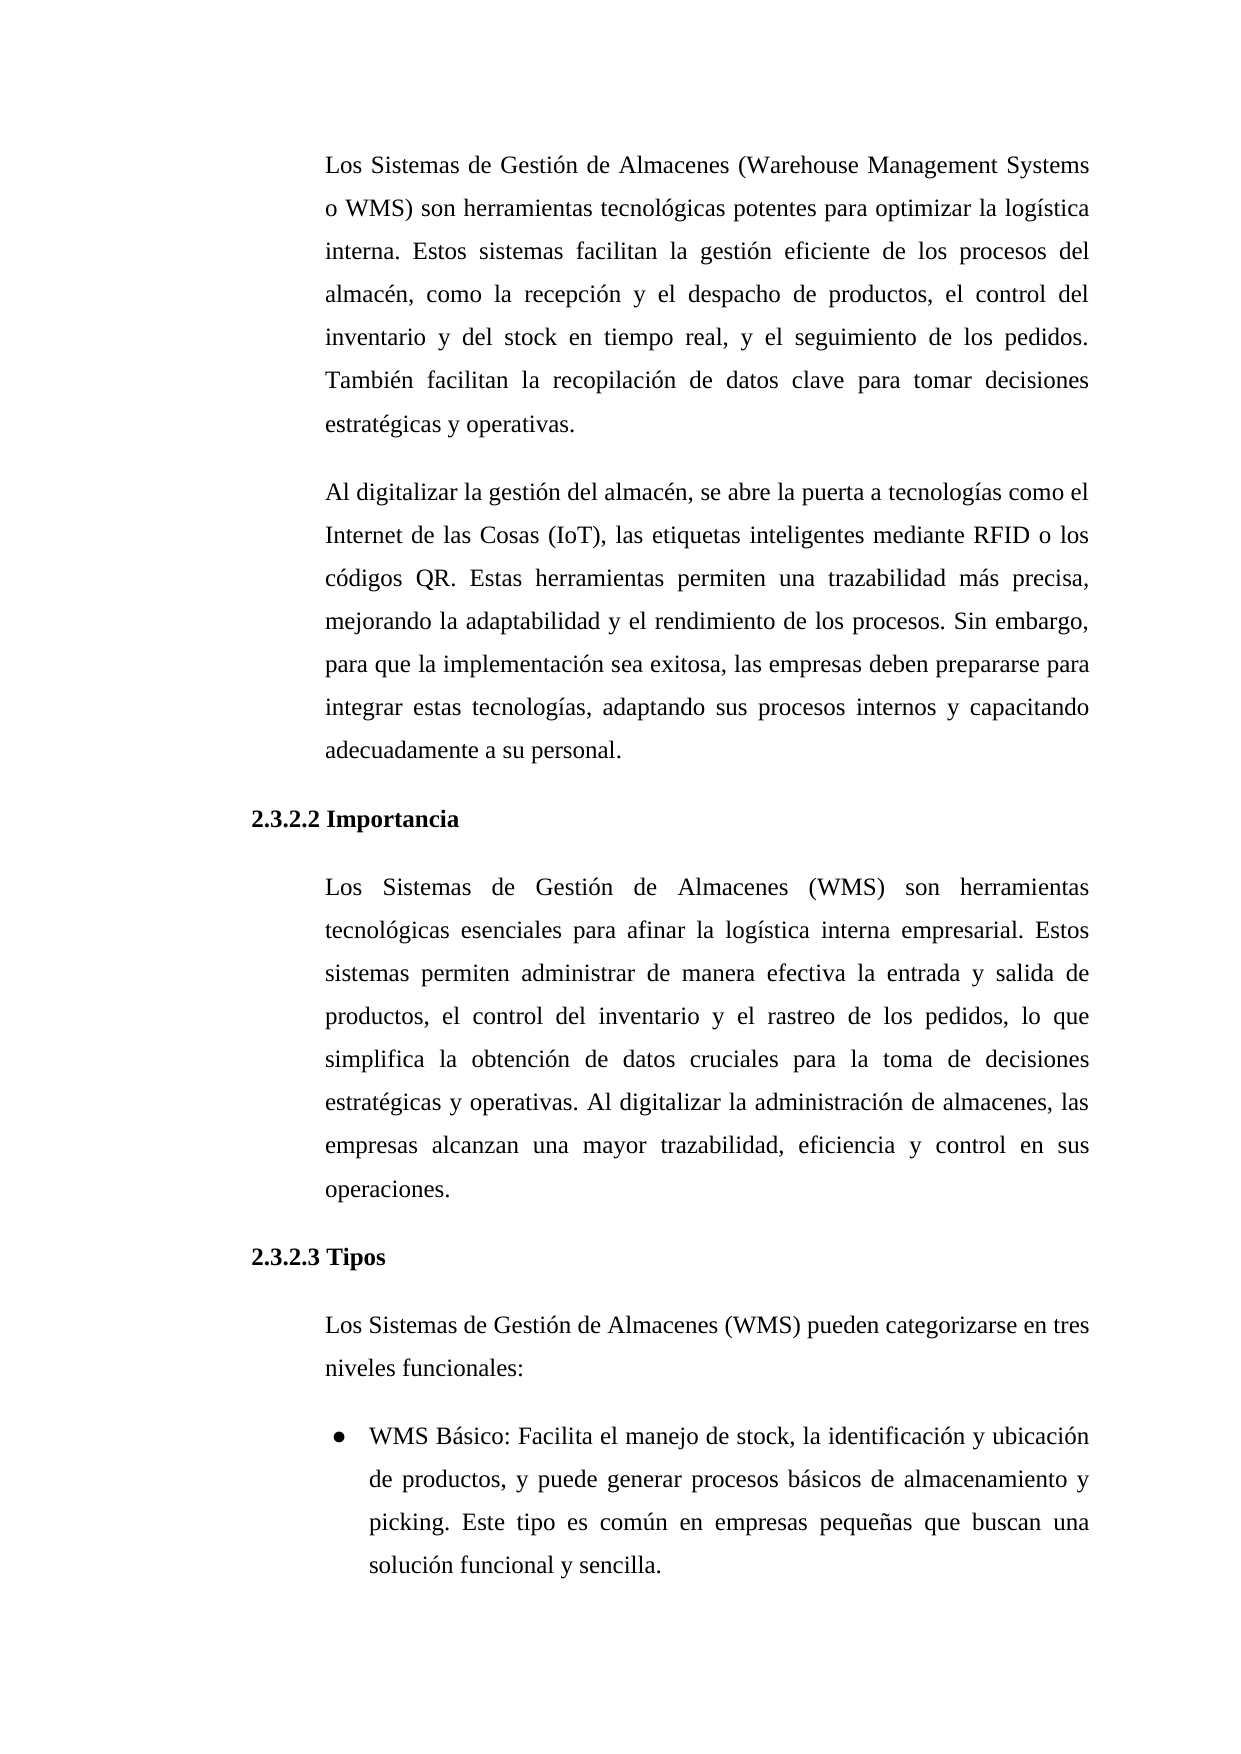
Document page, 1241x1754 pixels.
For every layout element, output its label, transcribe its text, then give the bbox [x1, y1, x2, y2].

text Los Sistemas de Gestión de Almacenes (Warehouse Management Systems o WMS) son herramientas tecnológicas potentes para optimizar la logística interna. Estos sistemas facilitan la gestión eficiente de los procesos del almacén, como la recepción y el despacho de productos, el control del inventario y del stock en tiempo real, y el seguimiento de los pedidos. También facilitan la recopilación de datos clave para tomar decisiones estratégicas y operativas. [325, 150, 1090, 437]
list WMS Básico: Facilita el manejo de stock, la identificación y ubicación de productos, y puede generar procesos básicos de almacenamiento y picking. Este tipo es común en empresas pequeñas que buscan una solución funcional y sencilla. [331, 1421, 1090, 1579]
text Los Sistemas de Gestión de Almacenes (WMS) pueden categorizarse en tres niveles funcionales: [325, 1310, 1090, 1382]
text Al digitalizar la gestión del almacén, se abre la puerta a tecnologías como el Internet de las Cosas (IoT), las etiquetas inteligentes mediante RFID o los códigos QR. Estas herramientas permiten una trazabilidad más precisa, mejorando la adaptabilidad y el rendimiento de los procesos. Sin embargo, para que la implementación sea exitosa, las empresas deben prepararse para integrar estas tecnologías, adaptando sus procesos internos y capacitando adecuadamente a su personal. [325, 477, 1090, 764]
text 2.3.2.3 Tipos [251, 1242, 1090, 1271]
text Los Sistemas de Gestión de Almacenes (WMS) son herramientas tecnológicas esenciales para afinar la logística interna empresarial. Estos sistemas permiten administrar de manera efectiva la entrada y salida de productos, el control del inventario y el rastreo de los pedidos, lo que simplifica la obtención de datos cruciales para la toma de decisiones estratégicas y operativas. Al digitalizar la administración de almacenes, las empresas alcanzan una mayor trazabilidad, eficiencia y control en sus operaciones. [325, 872, 1090, 1202]
text 2.3.2.2 Importancia [251, 804, 1090, 832]
